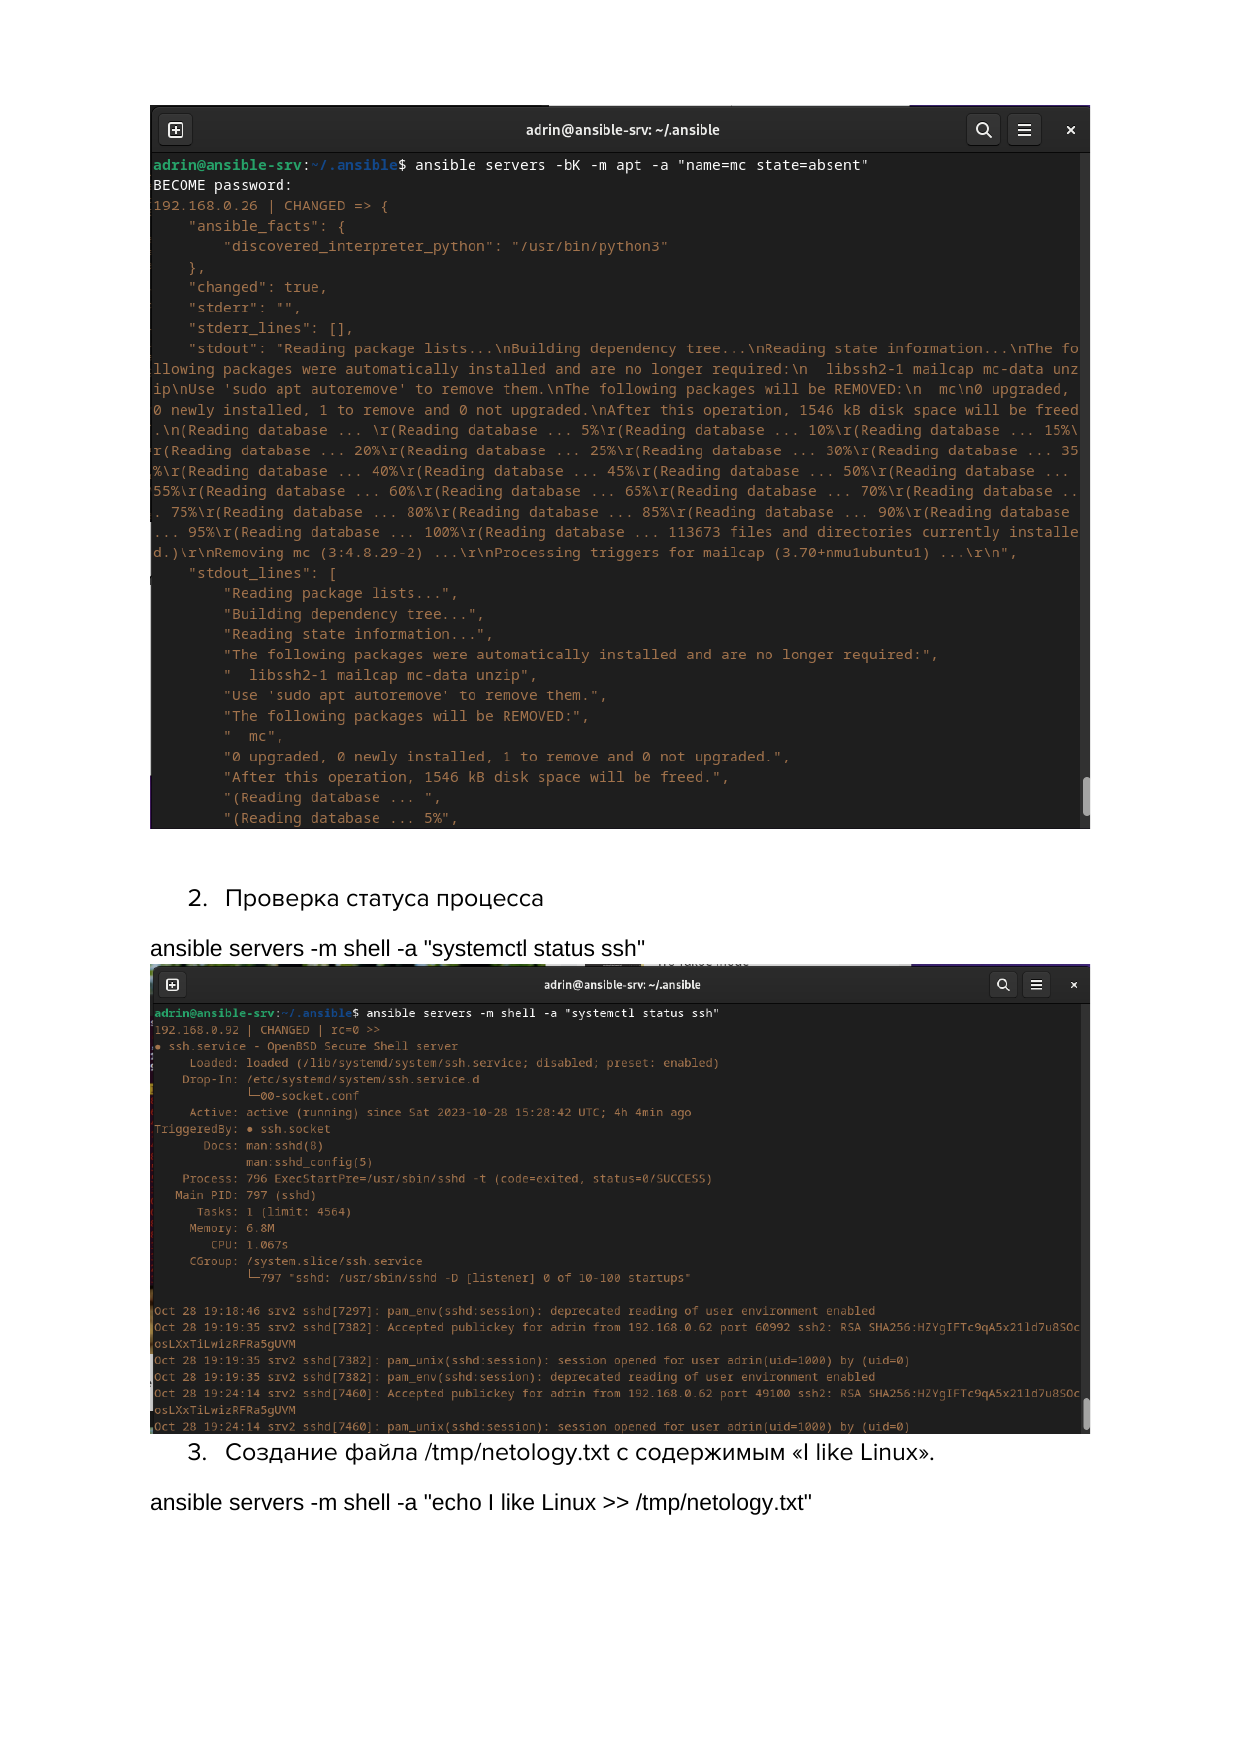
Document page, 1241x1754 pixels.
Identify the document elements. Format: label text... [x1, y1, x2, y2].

subtitle Создание файла /tmp/netology.txt с содержимым «I like Linux». [187, 1437, 1090, 1468]
picture [150, 964, 1091, 1434]
subtitle Проверка статуса процесса [187, 883, 1090, 914]
text ansible servers -m shell -a "systemctl status ssh" [150, 934, 1090, 961]
picture [150, 105, 1091, 829]
text ansible servers -m shell -a "echo I like Linux >> /tmp/netology.txt" [150, 1488, 1090, 1515]
